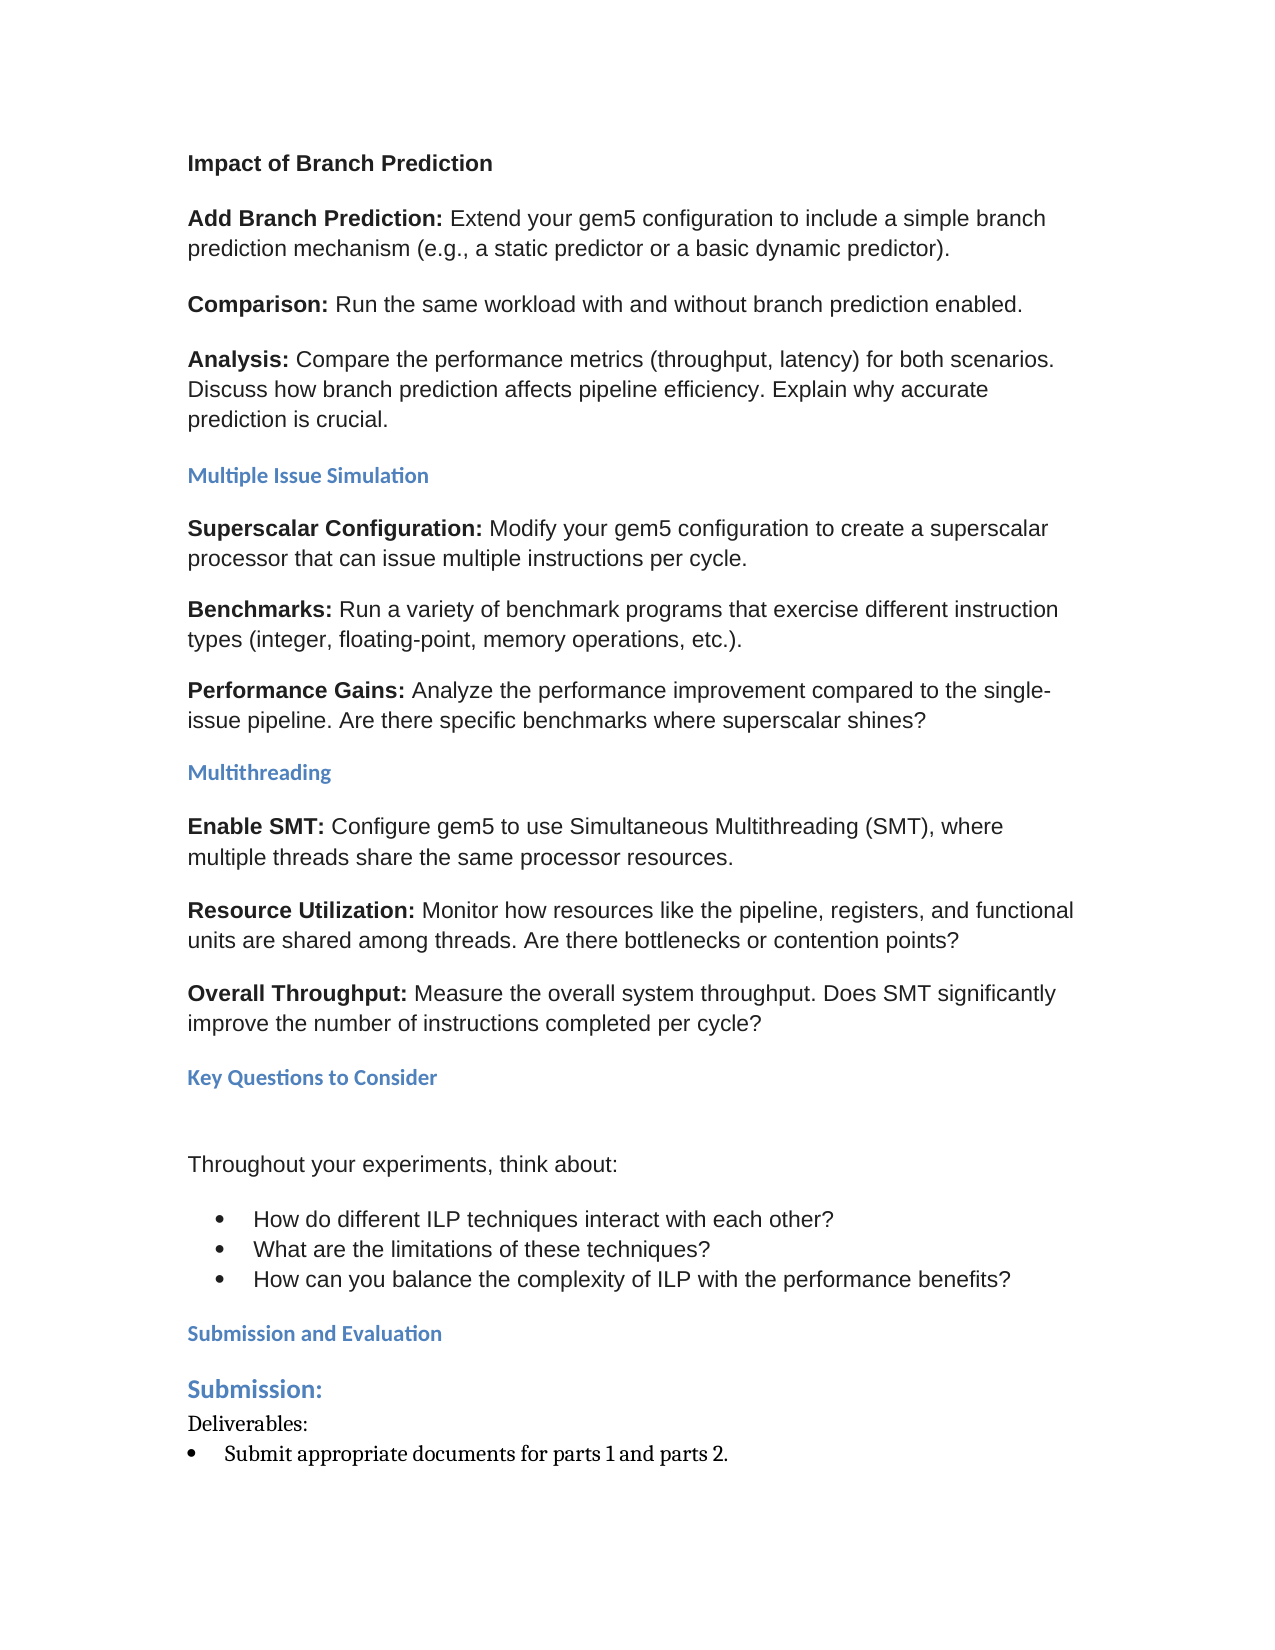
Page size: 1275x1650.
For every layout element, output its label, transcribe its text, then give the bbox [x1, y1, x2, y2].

text Analysis: Compare the performance metrics (throughput, latency) for both scenarios. Discuss how branch prediction affects pipeline efficiency. Explain why accurate prediction is crucial. [187, 346, 1087, 433]
list How can you balance the complexity of ILP with the performance benefits? [216, 1266, 1087, 1293]
text Key Questions to Consider [187, 1063, 1087, 1091]
text Multiple Issue Simulation [187, 461, 1087, 489]
subtitle Submission: [187, 1372, 1087, 1406]
text Multithreading [187, 758, 1087, 786]
text Enable SMT: Configure gem5 to use Simultaneous Multithreading (SMT), where multiple threads share the same processor resources. [187, 813, 1087, 870]
text Overall Throughput: Measure the overall system throughput. Does SMT significantly improve the number of instructions completed per cycle? [187, 980, 1087, 1037]
text Add Branch Prediction: Extend your gem5 configuration to include a simple branch prediction mechanism (e.g., a static predictor or a basic dynamic predictor). [187, 205, 1087, 262]
text Throughout your experiments, think about: [187, 1151, 1087, 1177]
text Performance Gains: Analyze the performance improvement compared to the single-issue pipeline. Are there specific benchmarks where superscalar shines? [187, 677, 1087, 733]
list Deliverables: [187, 1410, 1087, 1437]
list Submit appropriate documents for parts 1 and parts 2. [187, 1441, 1087, 1467]
text Impact of Branch Prediction [187, 150, 1087, 176]
list How do different ILP techniques interact with each other? [216, 1206, 1087, 1232]
subtitle Submission and Evaluation [187, 1319, 1087, 1347]
text Resource Utilization: Monitor how resources like the pipeline, registers, and functional units are shared among threads. Are there bottlenecks or contention points? [187, 897, 1087, 953]
text Benchmarks: Run a variety of benchmark programs that exercise different instruction types (integer, floating-point, memory operations, etc.). [187, 596, 1087, 652]
text Comparison: Run the same workload with and without branch prediction enabled. [187, 291, 1087, 317]
text Superscalar Configuration: Modify your gem5 configuration to create a superscalar processor that can issue multiple instructions per cycle. [187, 514, 1087, 571]
list What are the limitations of these techniques? [216, 1236, 1087, 1262]
